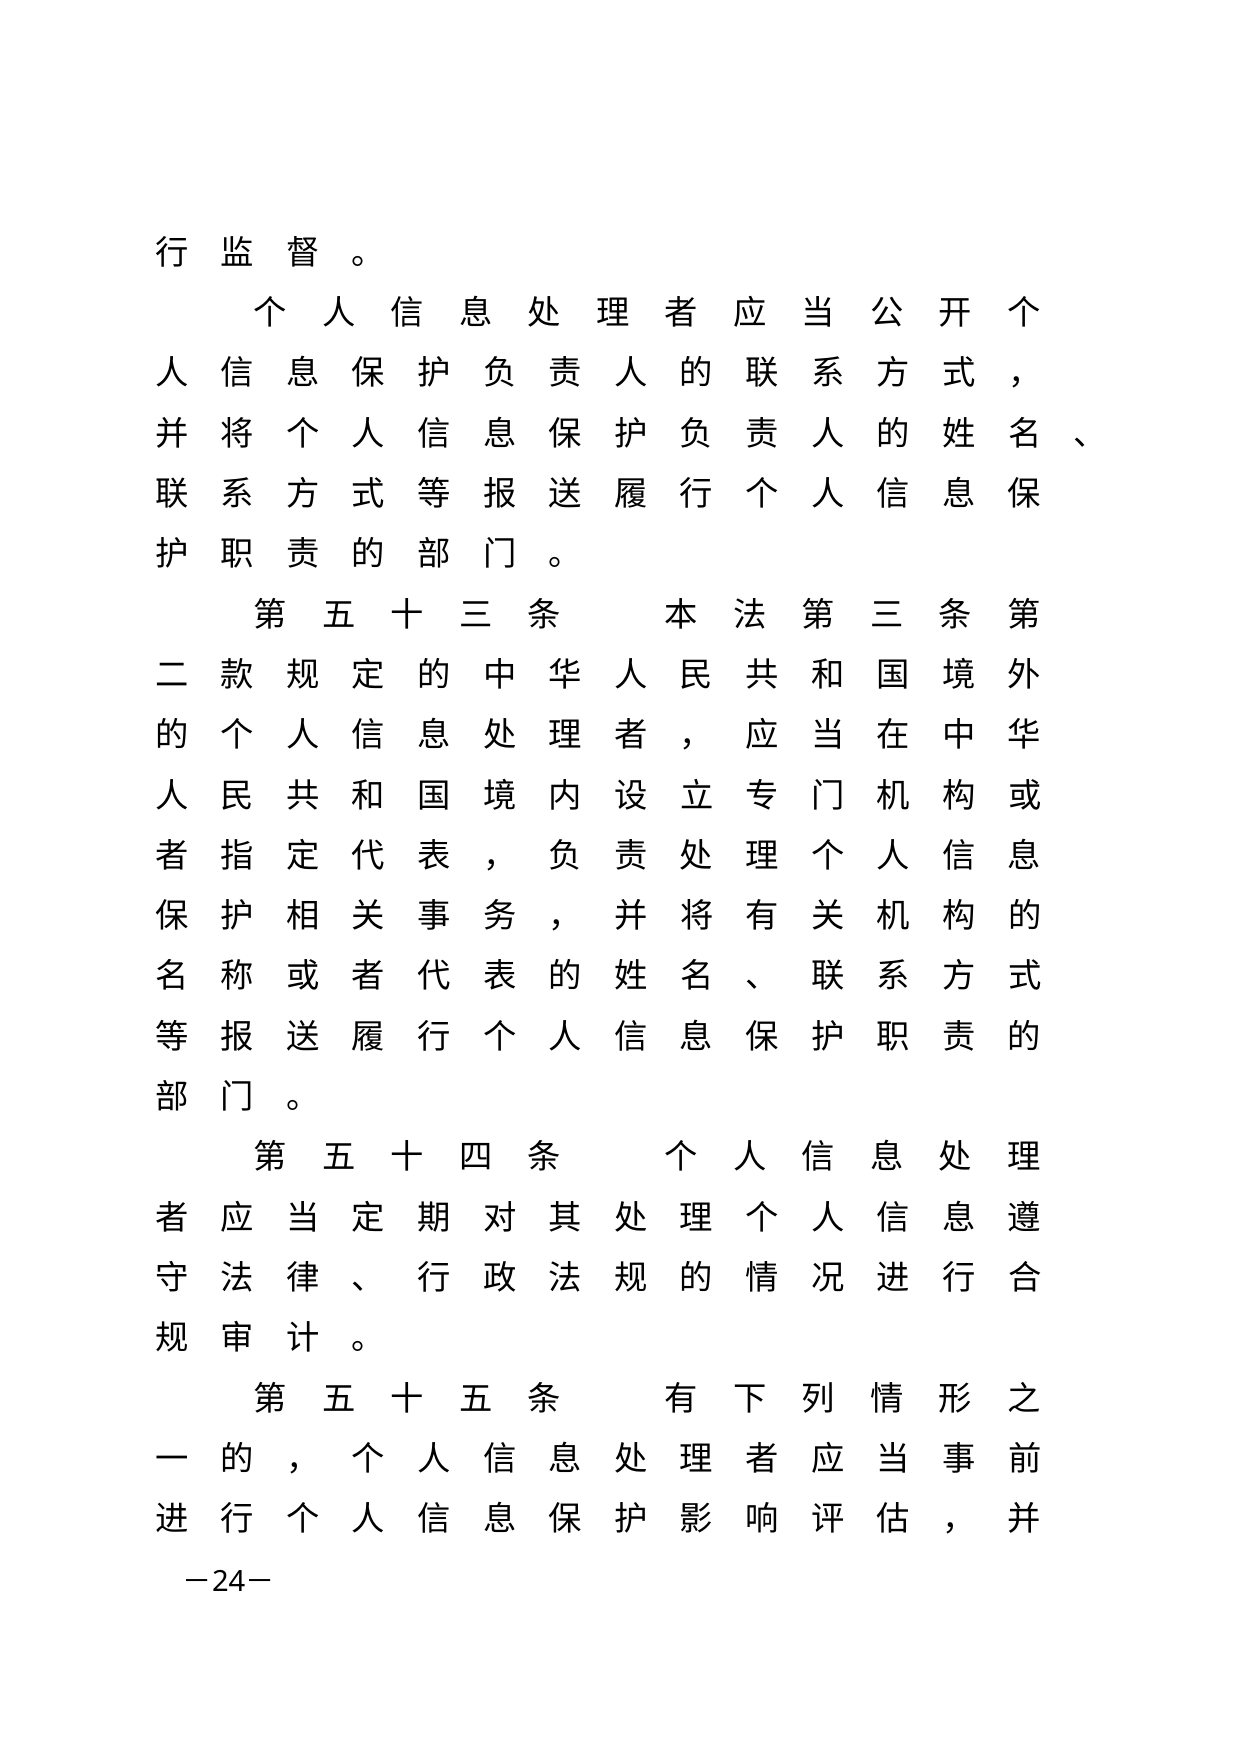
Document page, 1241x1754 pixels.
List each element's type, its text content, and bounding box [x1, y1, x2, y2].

text 第五十二条 处理个人信息达到国家网信部门规定数量的个人信息处理者应当指定个人信息保护负责人，负责对个人信息处理活动以及采取的保护措施等进行监督。 [155, 219, 1073, 280]
text 第五十四条 个人信息处理者应当定期对其处理个人信息遵守法律、行政法规的情况进行合规审计。 [155, 1124, 1073, 1365]
text 第五十五条 有下列情形之一的，个人信息处理者应当事前进行个人信息保护影响评估，并对处理情况进行记录： [155, 1365, 1073, 1546]
text 第五十三条 本法第三条第二款规定的中华人民共和国境外的个人信息处理者，应当在中华人民共和国境内设立专门机构或者指定代表，负责处理个人信息保护相关事务，并将有关机构的名称或者代表的姓名、联系方式等报送履行个人信息保护职责的部门。 [155, 581, 1073, 1124]
text 个人信息处理者应当公开个人信息保护负责人的联系方式，并将个人信息保护负责人的姓名、联系方式等报送履行个人信息保护职责的部门。 [155, 280, 1073, 581]
